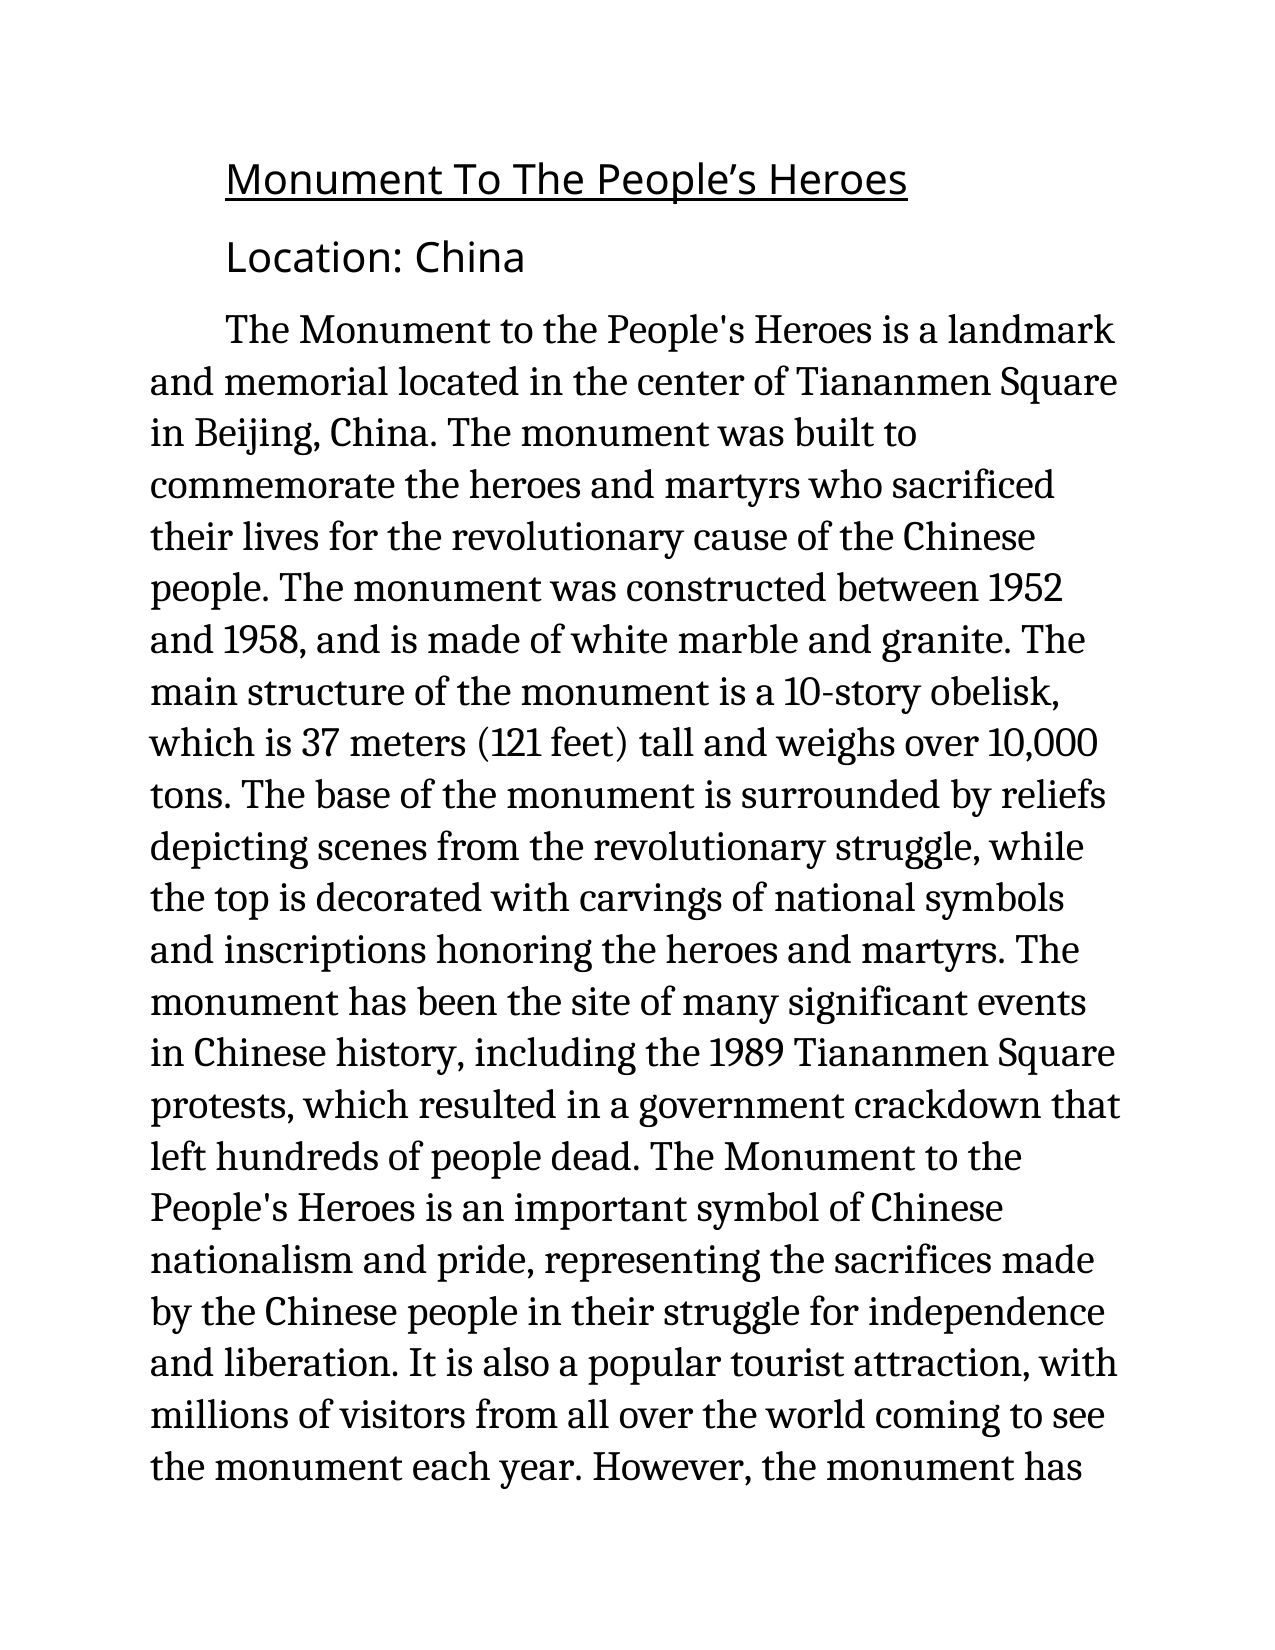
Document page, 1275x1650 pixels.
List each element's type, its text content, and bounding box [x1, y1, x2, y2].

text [150, 306, 1125, 1490]
text Location: China [150, 228, 1125, 285]
text Monument To The People’s Heroes [150, 150, 1125, 207]
